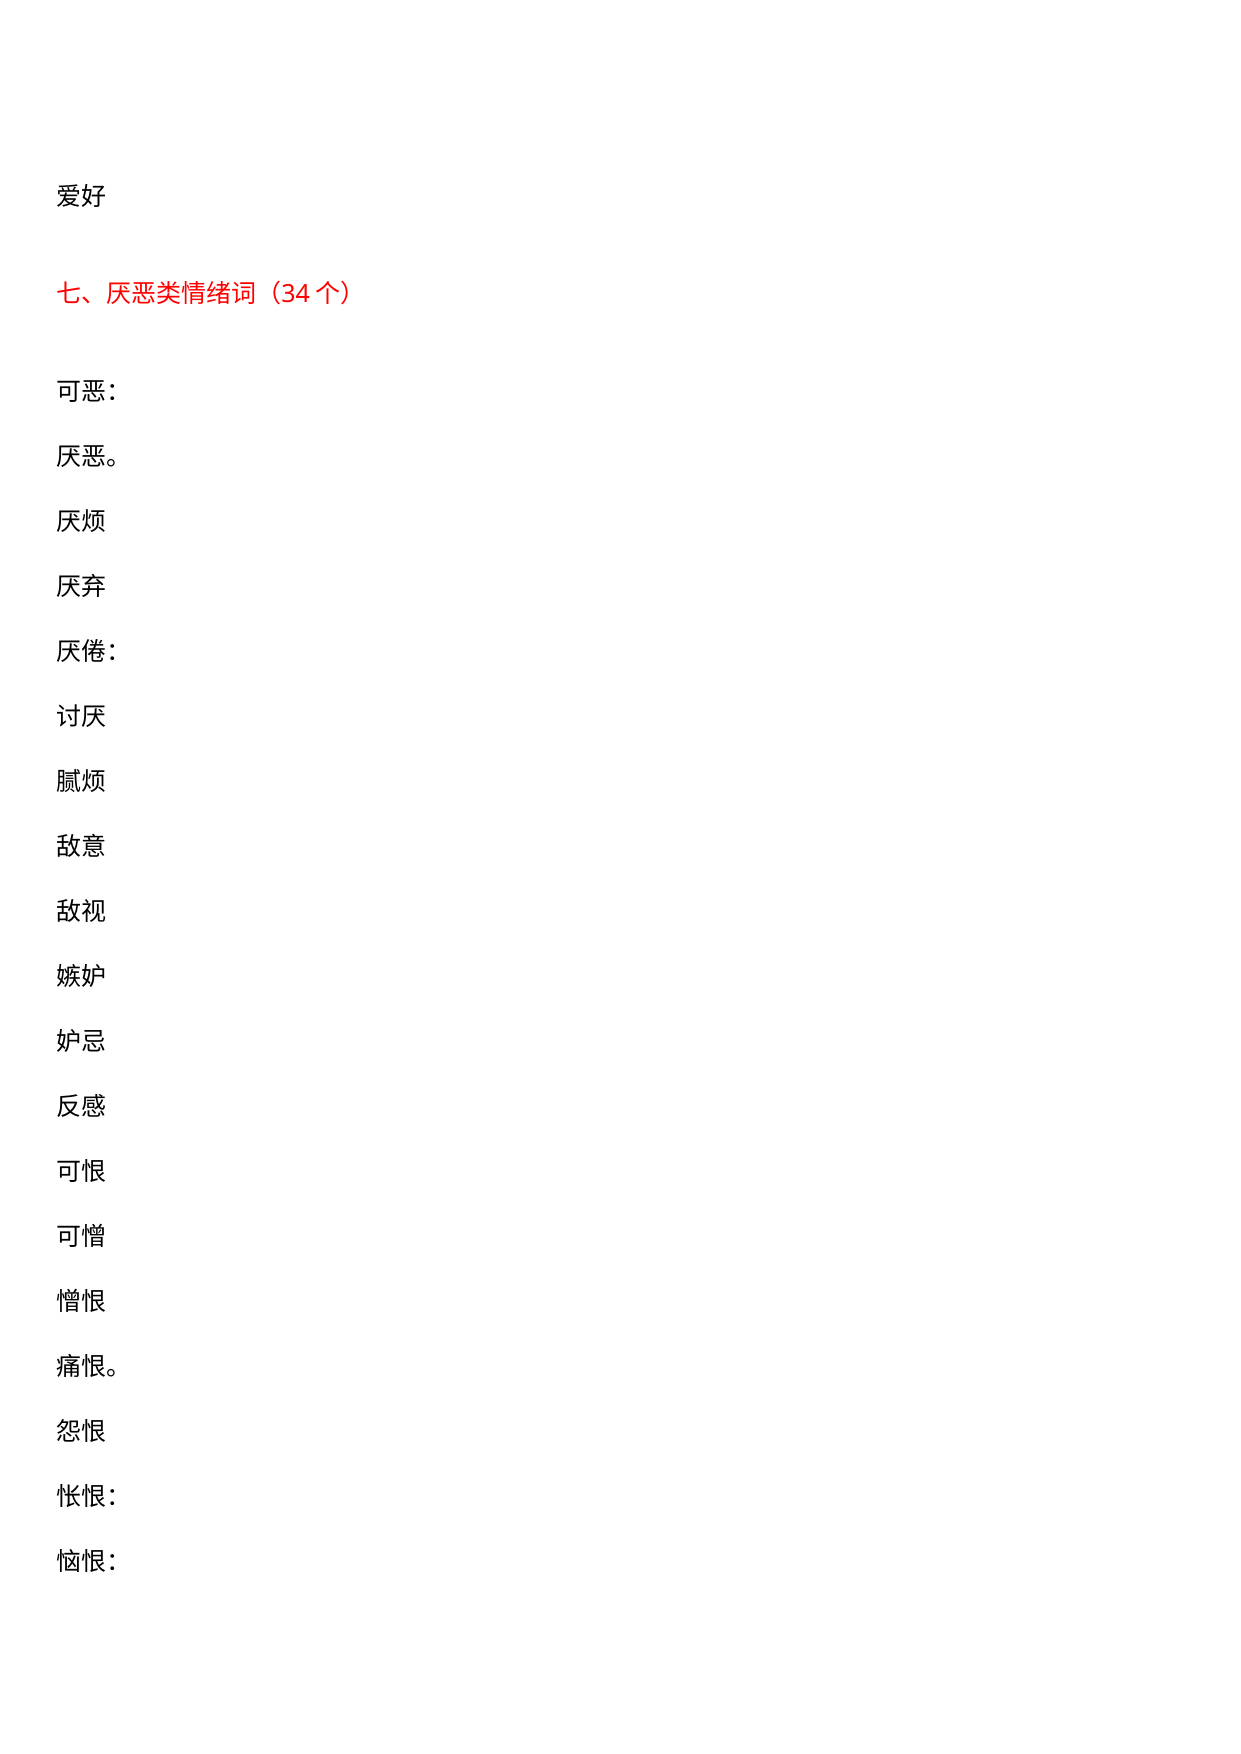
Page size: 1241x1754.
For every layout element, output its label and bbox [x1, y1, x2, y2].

table_header [56, 162, 1023, 1592]
